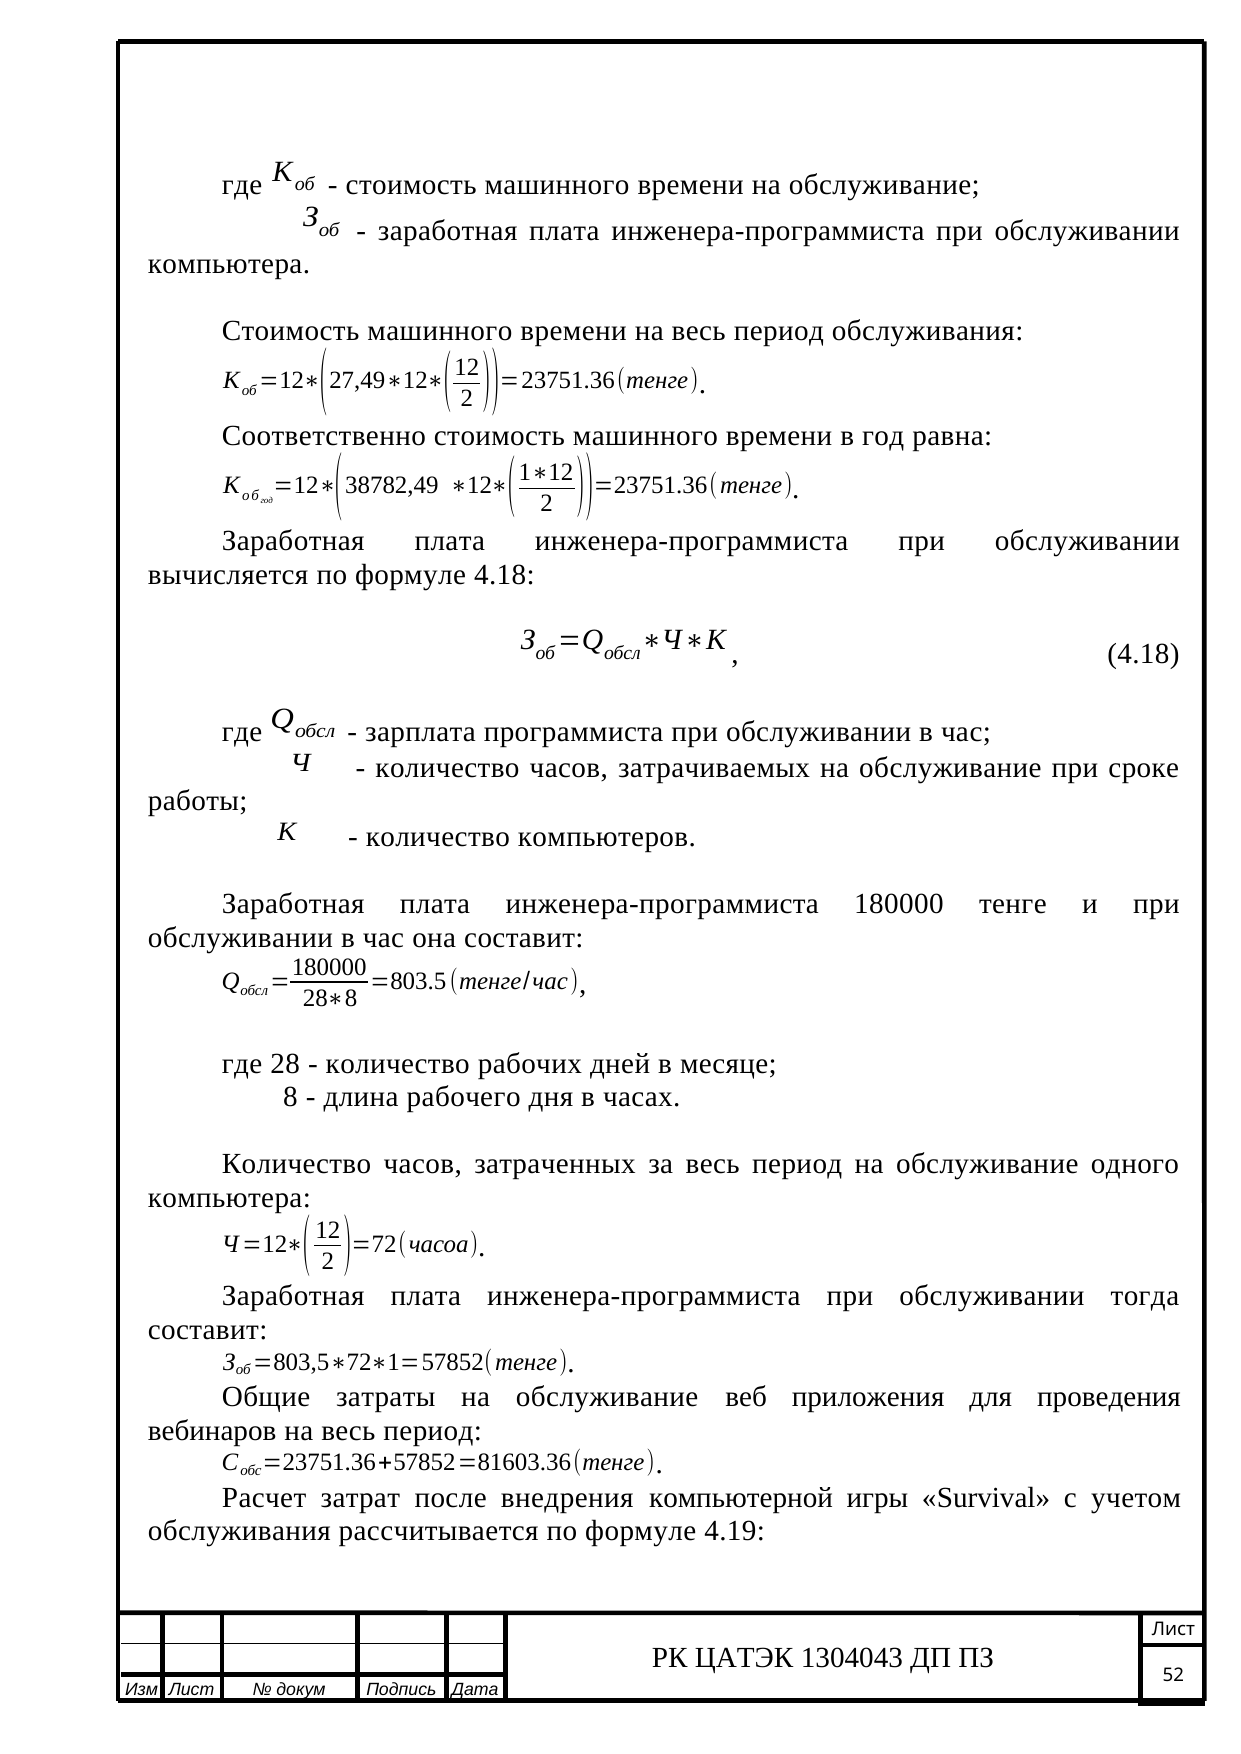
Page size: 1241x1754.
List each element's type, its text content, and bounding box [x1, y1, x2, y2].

text Заработная плата инженера-программиста при обслуживании тогда составит: [148, 1278, 1181, 1346]
text , [148, 953, 1181, 1012]
text . [148, 1446, 1181, 1480]
text , (4.18) [148, 624, 1181, 669]
text Соответственно стоимость машинного времени в год равна: [148, 418, 1181, 452]
text - заработная плата инженера-программиста при обслуживании компьютера. [148, 201, 1181, 280]
text Стоимость машинного времени на весь период обслуживания: [148, 313, 1181, 347]
text где - стоимость машинного времени на обслуживание; [148, 156, 1181, 201]
text . [148, 1346, 1181, 1379]
text . [148, 347, 1181, 418]
text . [148, 452, 1181, 523]
text Расчет затрат после внедрения компьютерной игры «Survival» с учетом обслуживания рассчитывается по формуле 4.19: [148, 1480, 1181, 1547]
text где 28 - количество рабочих дней в месяце; [148, 1046, 1181, 1079]
text Заработная плата инженера-программиста при обслуживании вычисляется по формуле 4.18: [148, 523, 1181, 591]
text - количество компьютеров. [148, 817, 1181, 853]
text Заработная плата инженера-программиста 180000 тенге и при обслуживании в час она составит: [148, 886, 1181, 953]
text - количество часов, затрачиваемых на обслуживание при сроке работы; [148, 748, 1181, 817]
text Количество часов, затраченных за весь период на обслуживание одного компьютера: [148, 1146, 1181, 1213]
text 8 - длина рабочего дня в часах. [148, 1079, 1181, 1113]
text где - зарплата программиста при обслуживании в час; [148, 703, 1181, 748]
text Общие затраты на обслуживание веб приложения для проведения вебинаров на весь период: [148, 1379, 1181, 1446]
text . [148, 1213, 1181, 1278]
